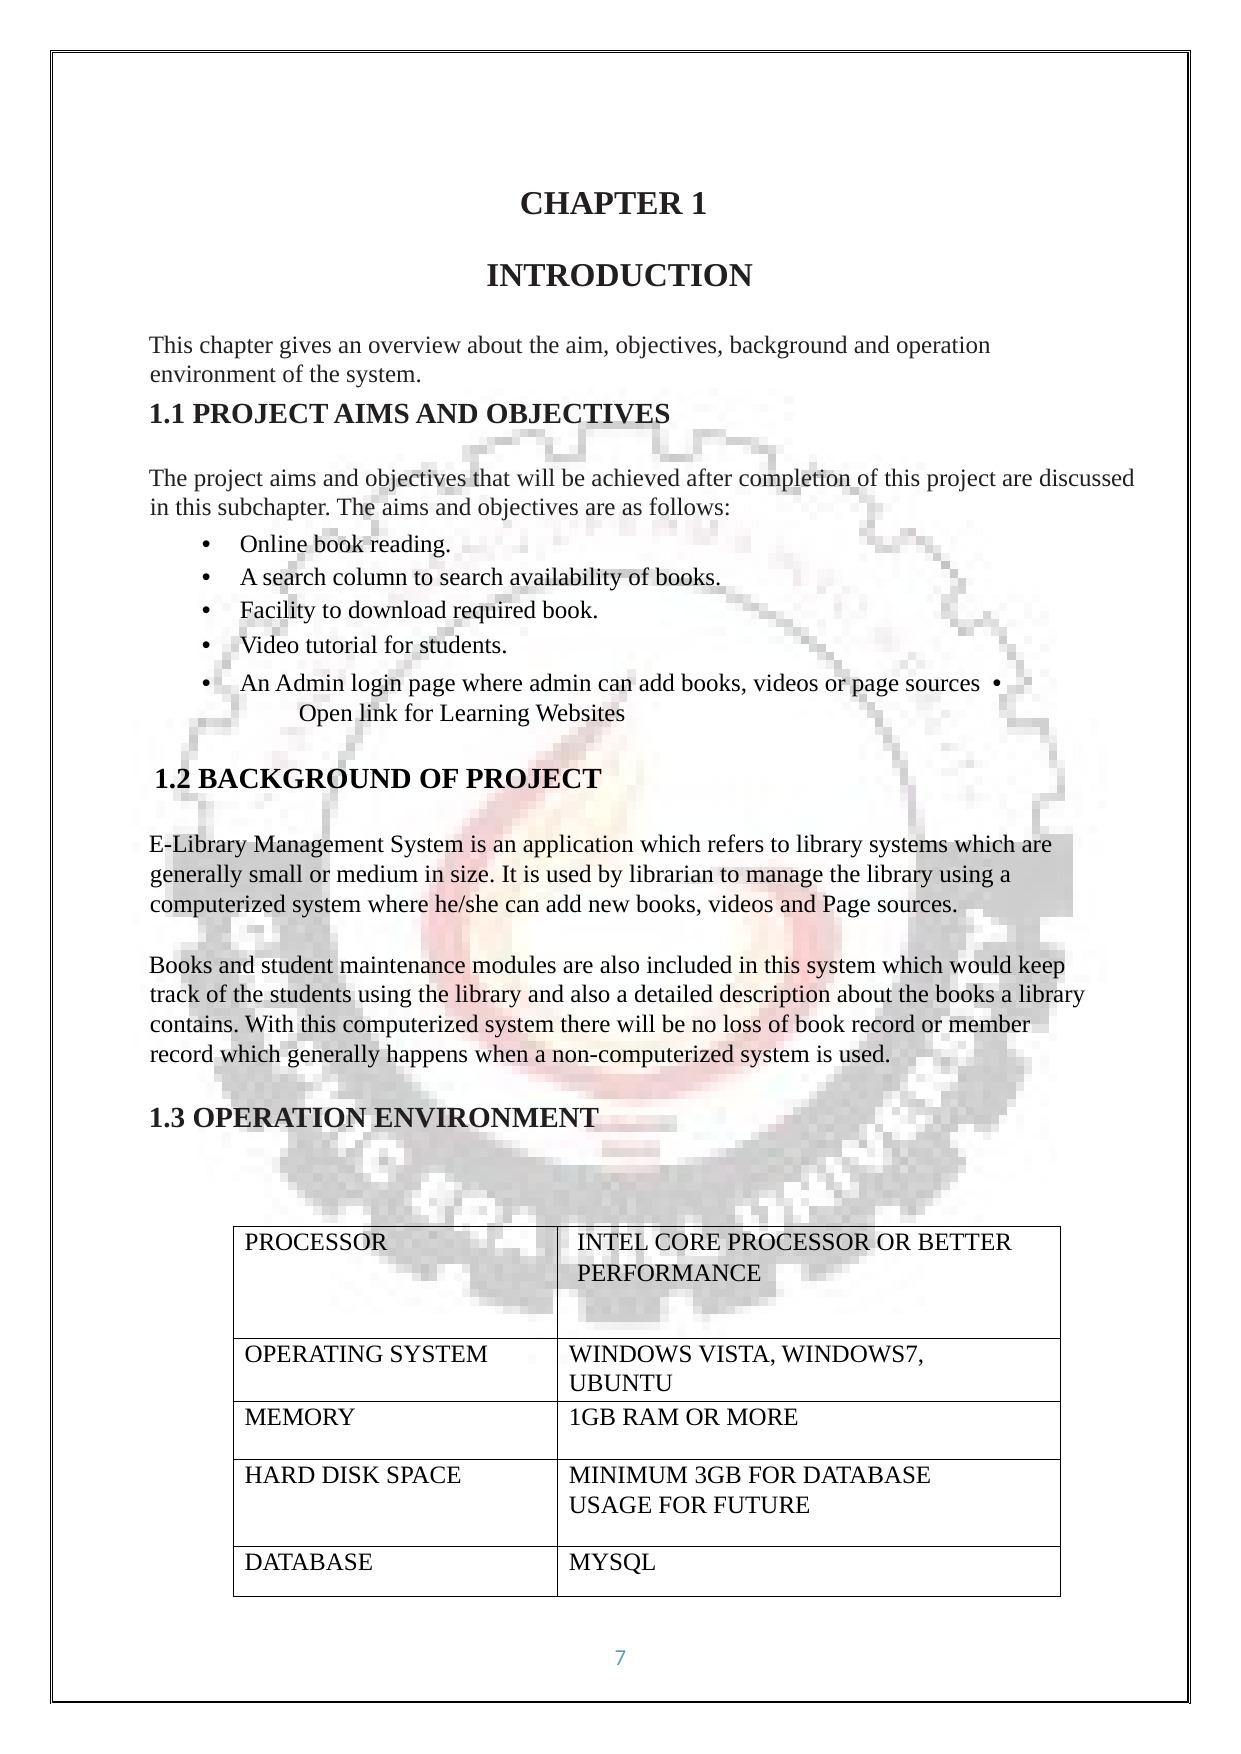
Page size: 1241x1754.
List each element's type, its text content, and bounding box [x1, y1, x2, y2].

text Books and student maintenance modules are also included in this system which would keep track of the students using the library and also a detailed description about the books a library contains. With this computerized system there will be no loss of book record or member record which generally happens when a non-computerized system is used. [148, 950, 1087, 1067]
table_header INTEL CORE PROCESSOR OR BETTER PERFORMANCE [558, 1227, 1060, 1338]
table_cell MINIMUM 3GB FOR DATABASE USAGE FOR FUTURE [558, 1460, 1060, 1546]
table_cell 1GB RAM OR MORE [558, 1402, 1060, 1459]
text E-Library Management System is an application which refers to library systems which are generally small or medium in size. It is used by librarian to manage the library using a computerized system where he/she can add new books, videos and Page sources. [148, 829, 1087, 917]
table_cell HARD DISK SPACE [234, 1460, 557, 1546]
list Facility to download required book. [202, 595, 1087, 624]
text 1.3 OPERATION ENVIRONMENT [148, 1100, 1145, 1133]
subtitle 1.2 BACKGROUND OF PROJECT [148, 761, 1145, 795]
table_cell DATABASE [234, 1547, 557, 1596]
text This chapter gives an overview about the aim, objectives, background and operation environment of the system. [148, 331, 1063, 388]
text CHAPTER 1 [148, 183, 1078, 221]
list A search column to search availability of books. [202, 562, 1087, 591]
list An Admin login page where admin can add books, videos or page sources • Open link for Learning Websites [202, 668, 1087, 727]
text 1.1 PROJECT AIMS AND OBJECTIVES [148, 396, 1145, 430]
table_header PROCESSOR [234, 1227, 557, 1338]
list Online book reading. [202, 529, 1087, 557]
table_cell MEMORY [234, 1402, 557, 1459]
text INTRODUCTION [148, 256, 1091, 294]
picture [132, 388, 1107, 1364]
table_cell MYSQL [558, 1547, 1060, 1596]
table_cell WINDOWS VISTA, WINDOWS7, UBUNTU [558, 1339, 1060, 1401]
text The project aims and objectives that will be achieved after completion of this project are discussed in this subchapter. The aims and objectives are as follows: [148, 463, 1145, 520]
table_cell OPERATING SYSTEM [234, 1339, 557, 1401]
list Video tutorial for students. [202, 630, 1087, 659]
